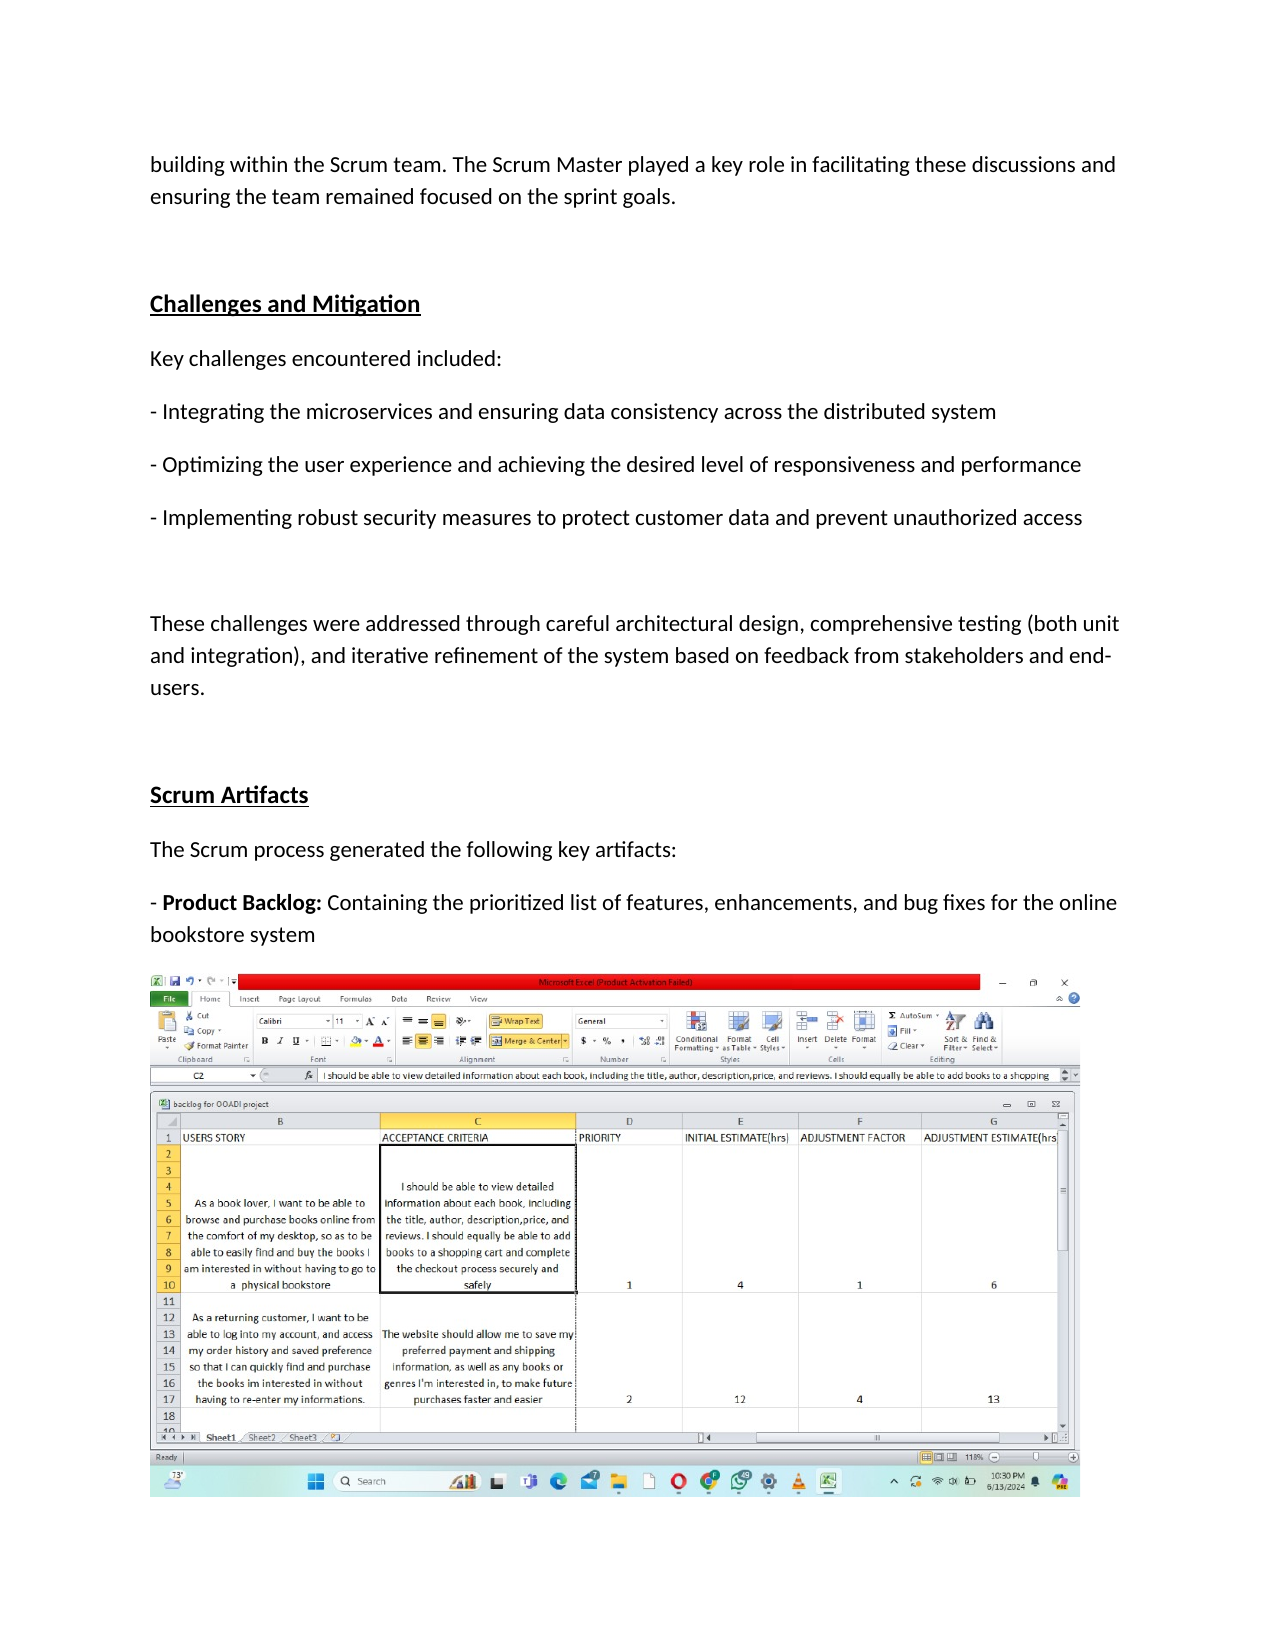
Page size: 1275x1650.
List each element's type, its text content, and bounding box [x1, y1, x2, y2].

text The Scrum process generated the following key artifacts: [150, 835, 1125, 863]
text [150, 150, 1125, 210]
picture [150, 973, 1080, 1497]
text Scrum Artifacts [150, 779, 1125, 810]
text - Product Backlog: Containing the prioritized list of features, enhancements, and bug fixes for the online bookstore system [150, 888, 1125, 949]
text Challenges and Mitigation [150, 288, 1125, 319]
text Key challenges encountered included: [150, 344, 1125, 372]
text These challenges were addressed through careful architectural design, comprehensive testing (both unit and integration), and iterative refinement of the system based on feedback from stakeholders and end-users. [150, 609, 1125, 702]
text - Integrating the microservices and ensuring data consistency across the distributed system [150, 397, 1125, 425]
text - Implementing robust security measures to protect customer data and prevent unauthorized access [150, 503, 1125, 531]
text - Optimizing the user experience and achieving the desired level of responsiveness and performance [150, 450, 1125, 478]
